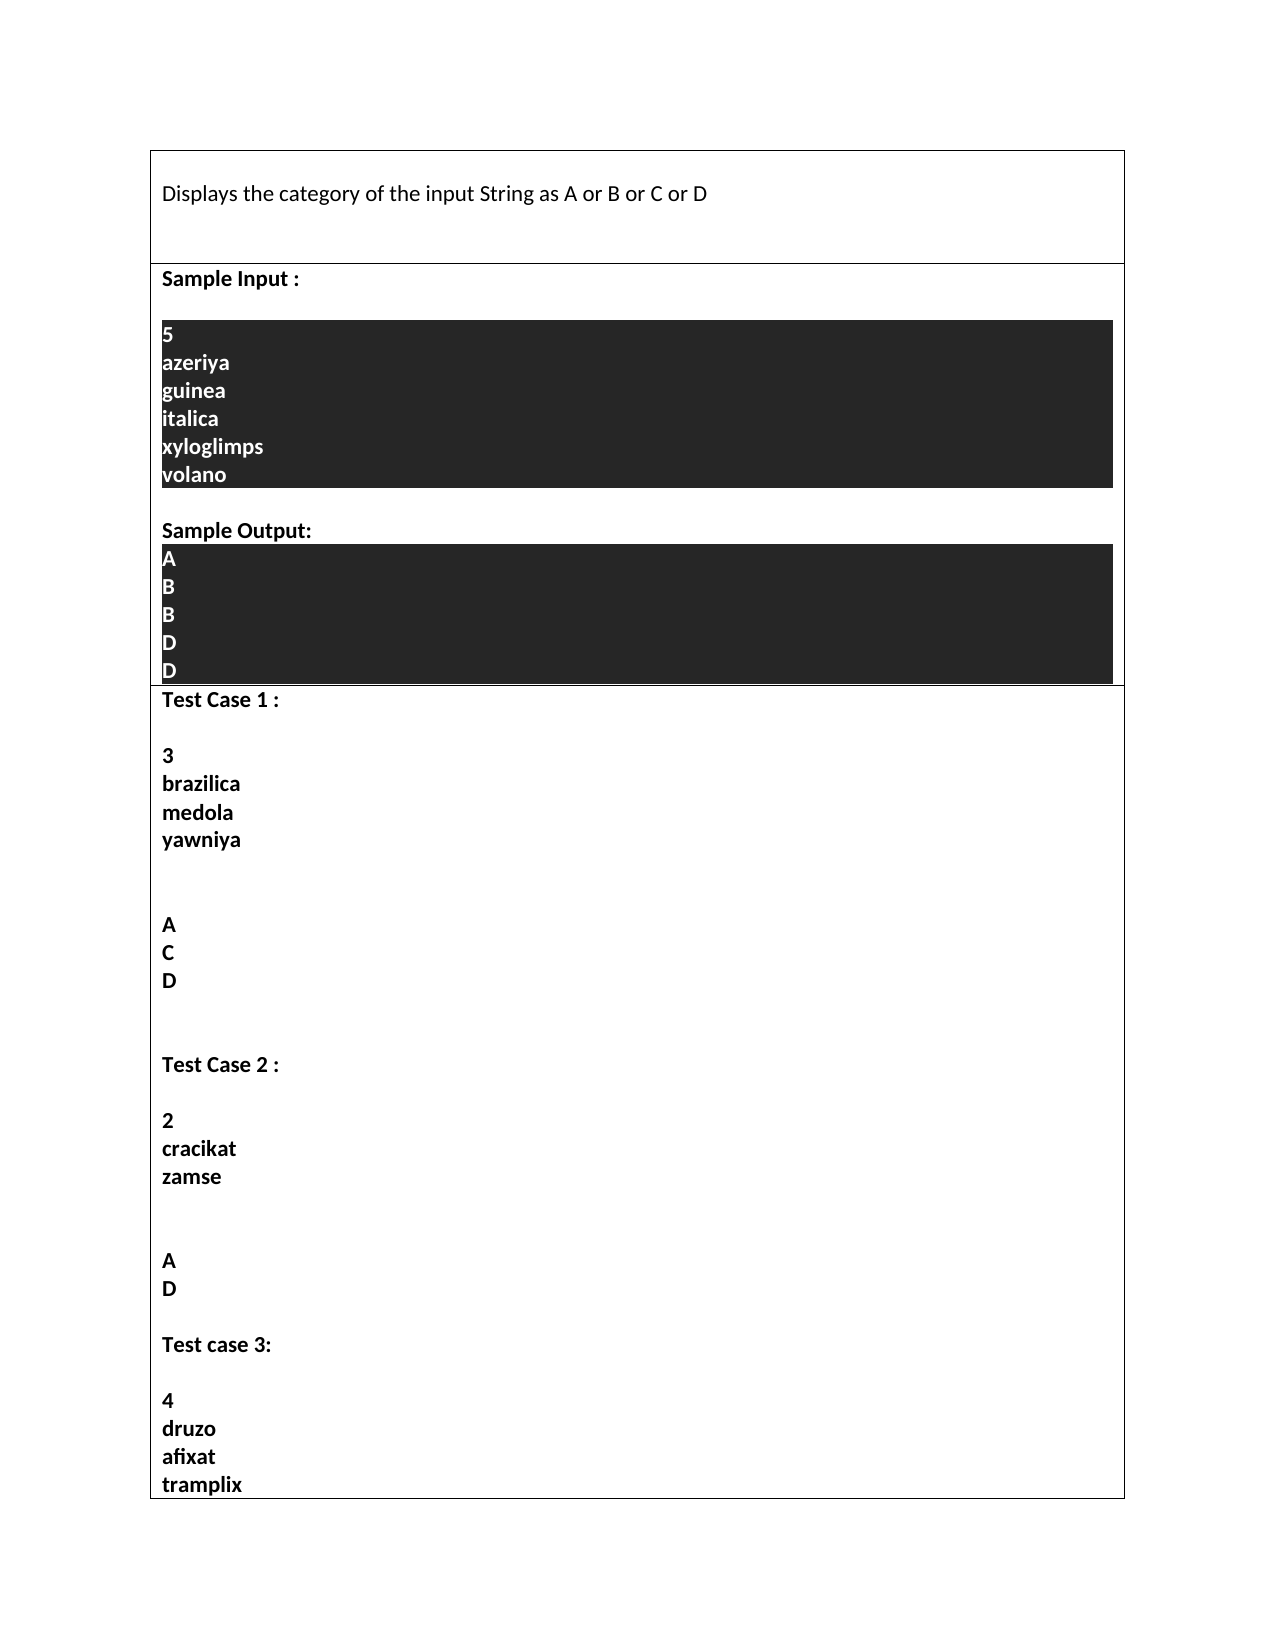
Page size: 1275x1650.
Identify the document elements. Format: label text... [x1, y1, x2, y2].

table_cell Sample Input : 5 azeriya guinea italica xyloglimps volano Sample Output: A B B D D [151, 264, 1124, 684]
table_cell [151, 151, 1124, 263]
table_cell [151, 686, 1124, 1498]
